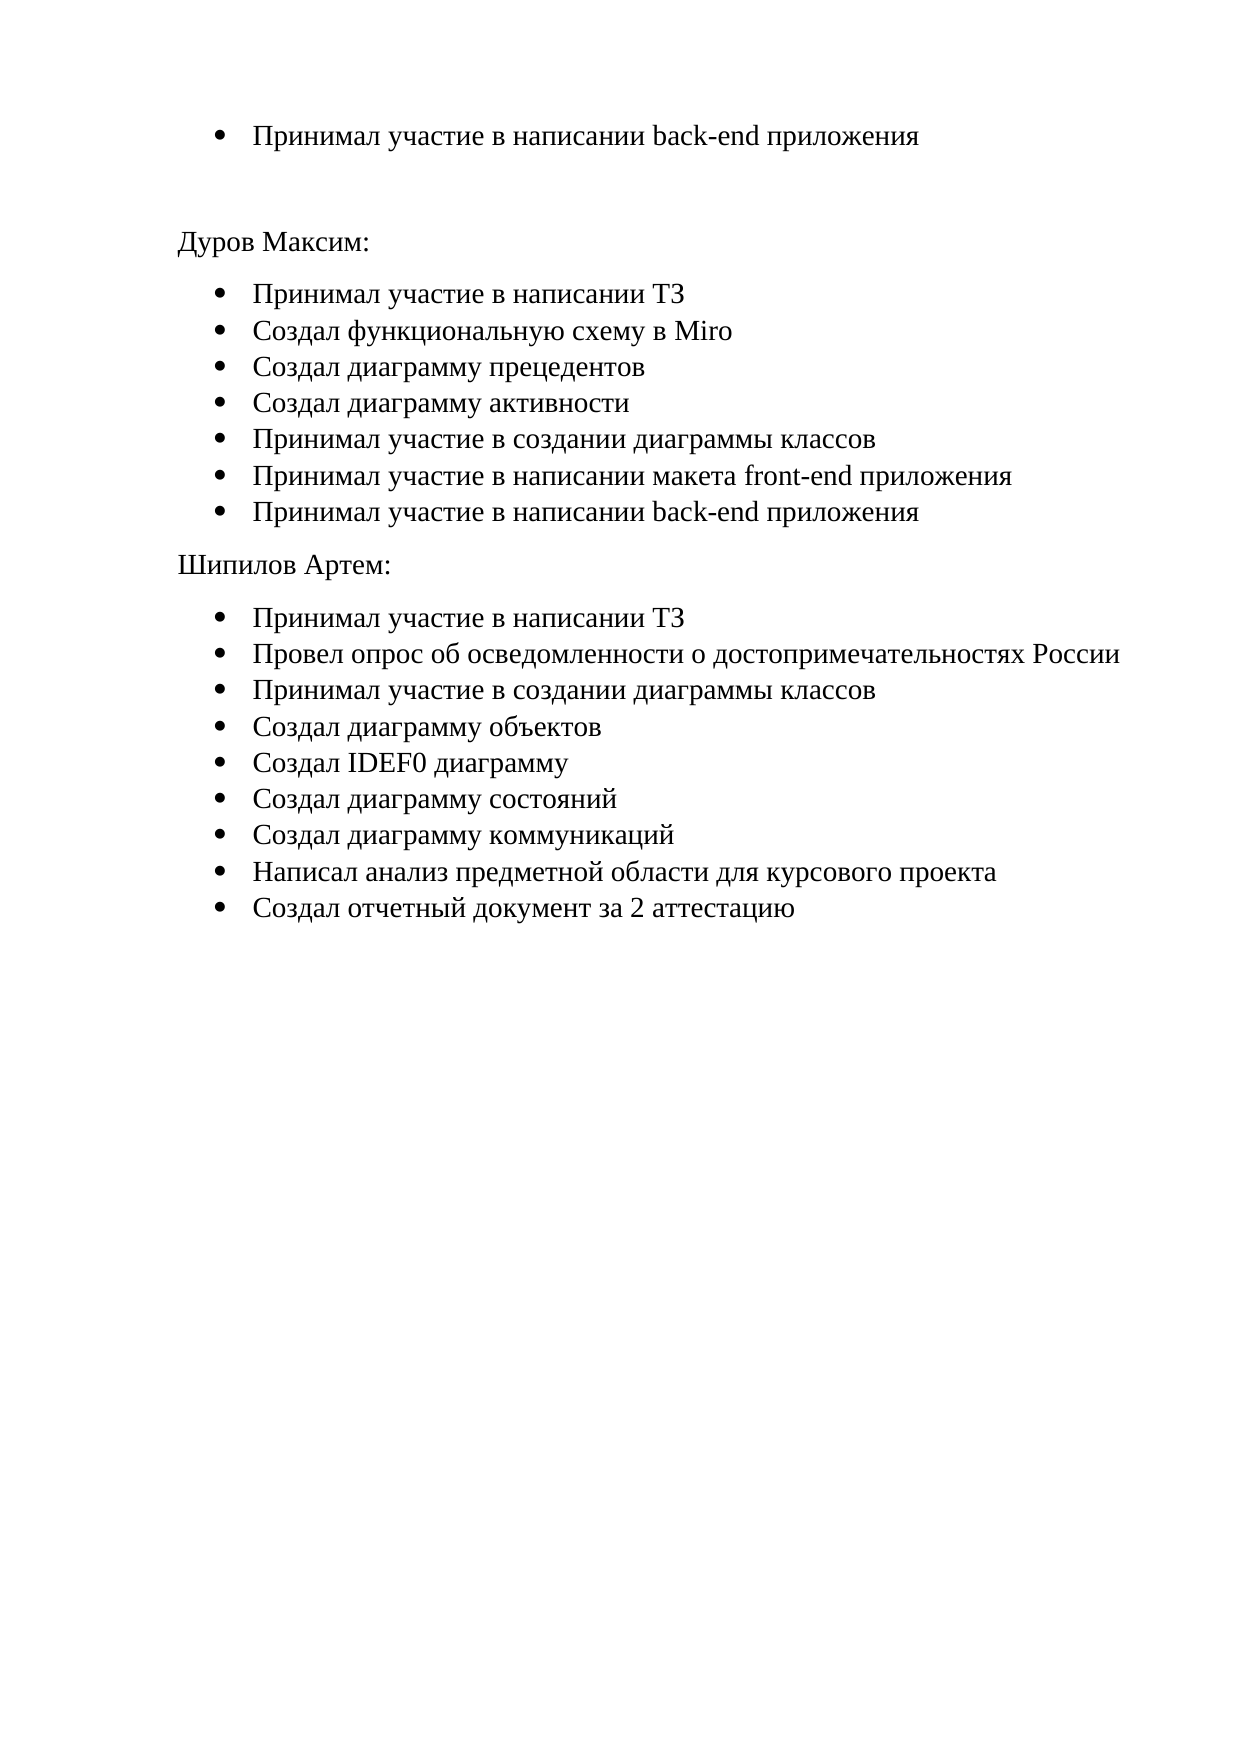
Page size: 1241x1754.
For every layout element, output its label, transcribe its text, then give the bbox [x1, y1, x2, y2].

text Дуров Максим: [177, 224, 1152, 257]
list Создал диаграмму состояний [215, 781, 1152, 815]
list Принимал участие в написании back-end приложения [215, 494, 1152, 528]
list Провел опрос об осведомленности о достопримечательностях России [215, 636, 1152, 670]
list Написал анализ предметной области для курсового проекта [215, 854, 1152, 887]
list Принимал участие в создании диаграммы классов [215, 422, 1152, 455]
list Создал диаграмму прецедентов [215, 349, 1152, 383]
text Шипилов Артем: [177, 547, 1152, 581]
list Создал диаграмму объектов [215, 709, 1152, 742]
list Создал отчетный документ за 2 аттестацию [215, 890, 1152, 923]
list Принимал участие в создании диаграммы классов [215, 672, 1152, 706]
list Принимал участие в написании back-end приложения [215, 118, 1152, 152]
list Создал диаграмму активности [215, 385, 1152, 419]
list Создал IDEF0 диаграмму [215, 745, 1152, 778]
list Принимал участие в написании макета front-end приложения [215, 458, 1152, 492]
list Создал диаграмму коммуникаций [215, 817, 1152, 851]
list Принимал участие в написании ТЗ [215, 277, 1152, 310]
list Принимал участие в написании ТЗ [215, 600, 1152, 633]
list Создал функциональную схему в Miro [215, 313, 1152, 347]
